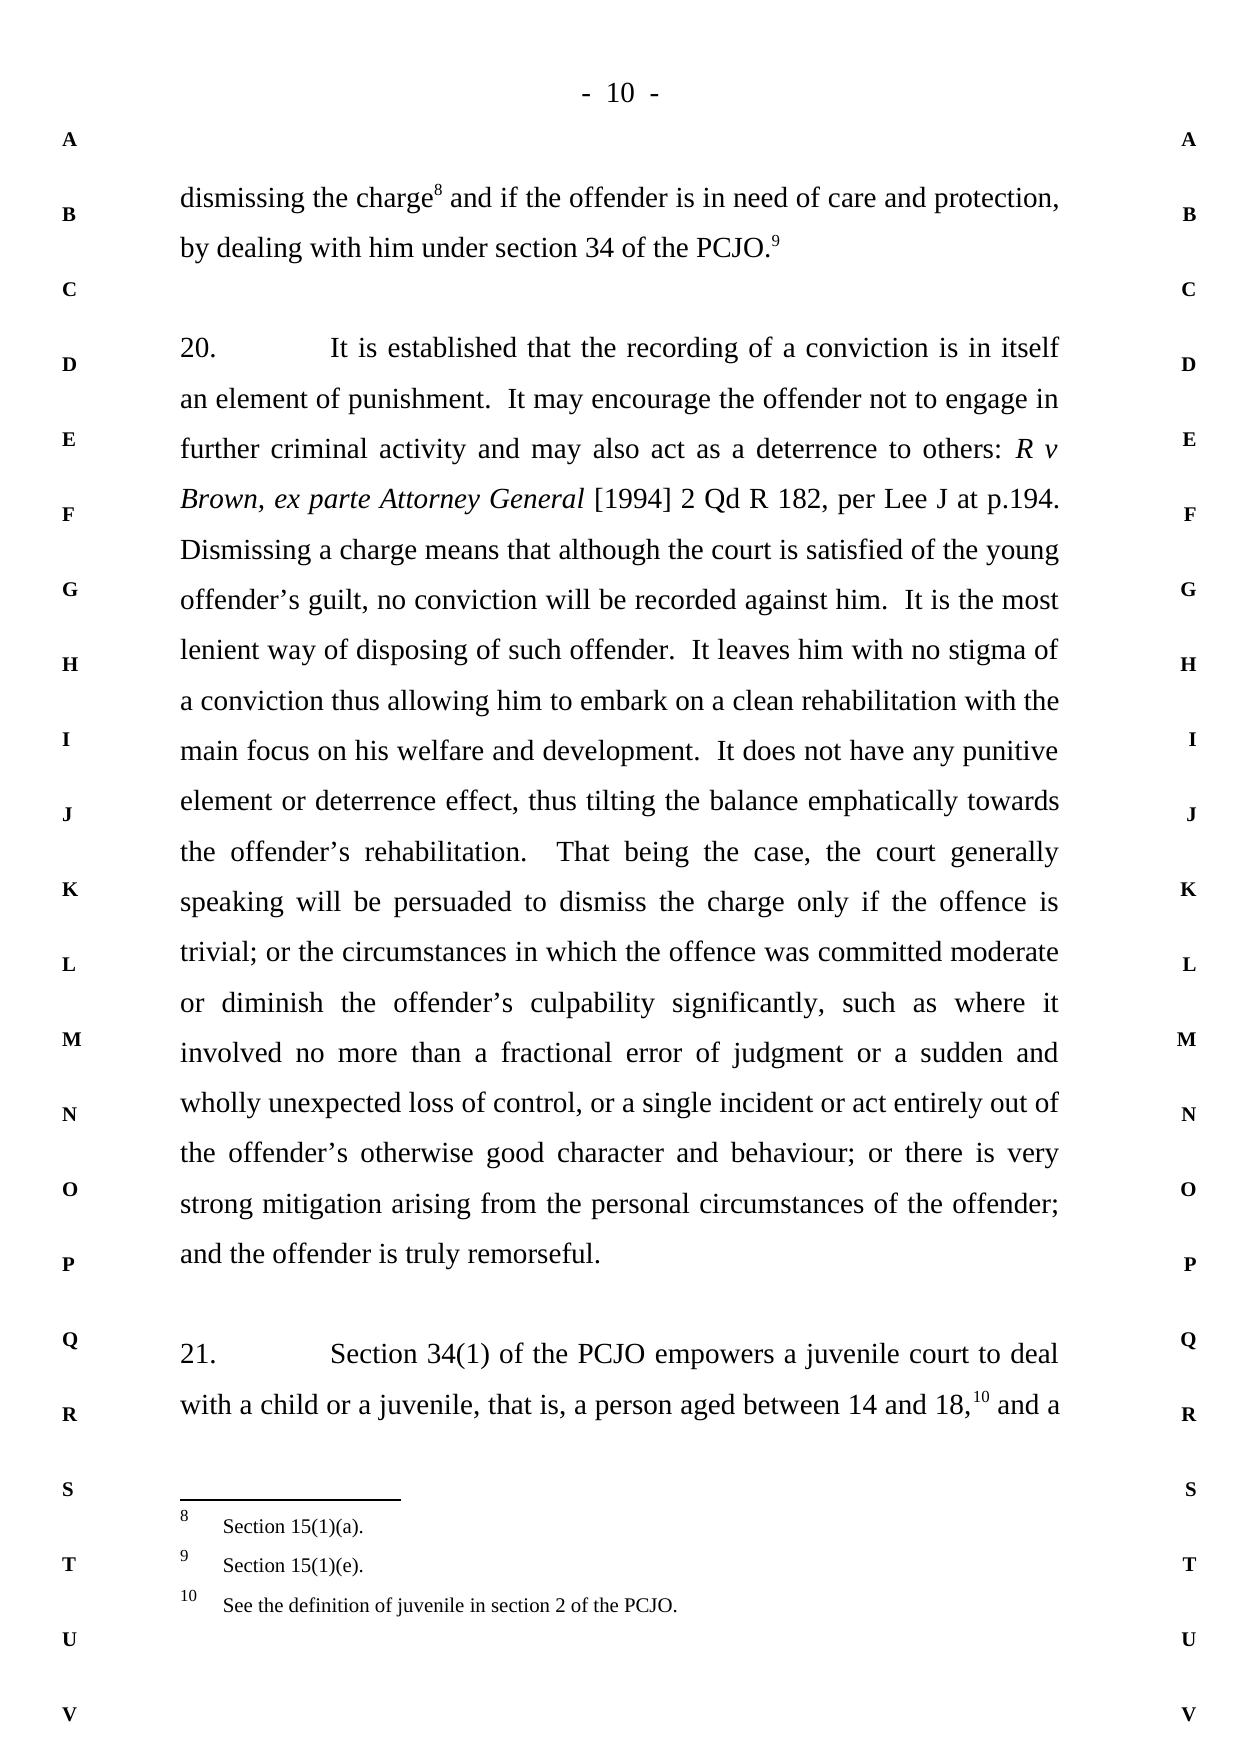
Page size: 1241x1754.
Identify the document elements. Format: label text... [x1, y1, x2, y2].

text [180, 1337, 1060, 1420]
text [180, 180, 1060, 264]
text 20. It is established that the recording of a conviction is in itself an element of punishment. It may encourage the offender not to engage in further criminal activity and may also act as a deterrence to others: R v Brown, ex parte Attorney General [1994] 2 Qd R 182, per Lee J at p.194. Dismissing a charge means that although the court is satisfied of the young offender’s guilt, no conviction will be recorded against him. It is the most lenient way of disposing of such offender. It leaves him with no stigma of a conviction thus allowing him to embark on a clean rehabilitation with the main focus on his welfare and development. It does not have any punitive element or deterrence effect, thus tilting the balance emphatically towards the offender’s rehabilitation. That being the case, the court generally speaking will be persuaded to dismiss the charge only if the offence is trivial; or the circumstances in which the offence was committed moderate or diminish the offender’s culpability significantly, such as where it involved no more than a fractional error of judgment or a sudden and wholly unexpected loss of control, or a single incident or act entirely out of the offender’s otherwise good character and behaviour; or there is very strong mitigation arising from the personal circumstances of the offender; and the offender is truly remorseful. [180, 331, 1060, 1270]
